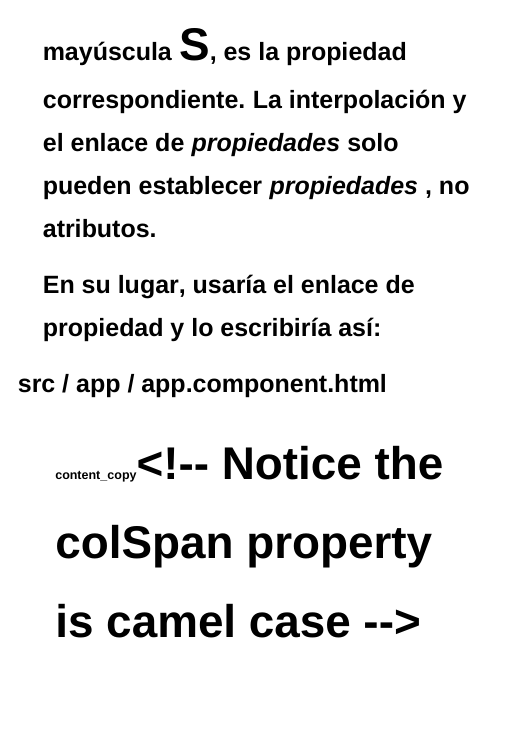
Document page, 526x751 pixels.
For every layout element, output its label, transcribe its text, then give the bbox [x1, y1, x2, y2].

text content_copy<!-- Notice the colSpan property is camel case --> [55, 437, 470, 647]
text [43, 18, 482, 243]
text src / app / app.component.html [18, 368, 507, 397]
text En su lugar, usaría el enlace de propiedad y lo escribiría así: [43, 270, 482, 342]
